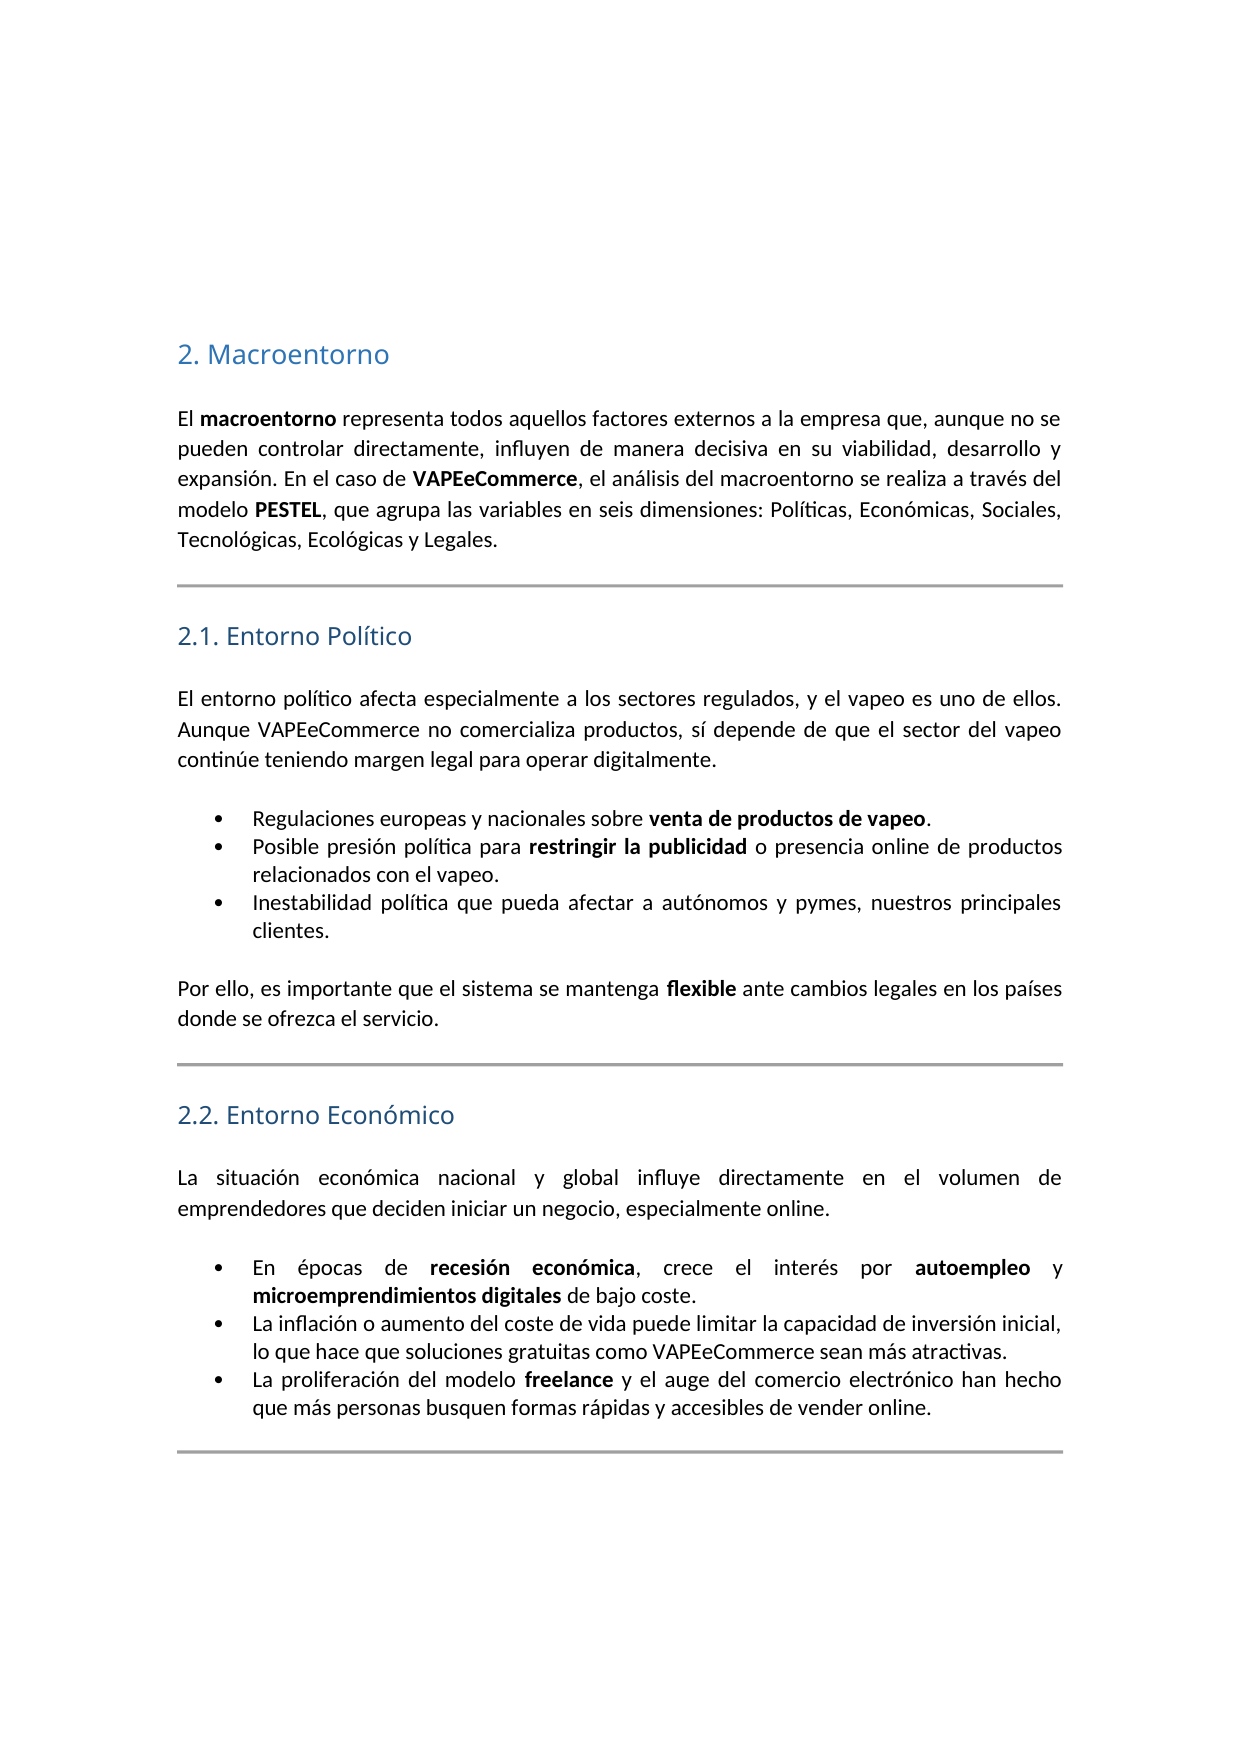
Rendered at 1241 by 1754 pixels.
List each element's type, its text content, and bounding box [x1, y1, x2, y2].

text El entorno político afecta especialmente a los sectores regulados, y el vapeo es uno de ellos. Aunque VAPEeCommerce no comercializa productos, sí depende de que el sector del vapeo continúe teniendo margen legal para operar digitalmente. [177, 684, 1063, 773]
subtitle 2. Macroentorno [177, 335, 1063, 372]
list Posible presión política para restringir la publicidad o presencia online de productos relacionados con el vapeo. [215, 832, 1063, 888]
list La proliferación del modelo freelance y el auge del comercio electrónico han hecho que más personas busquen formas rápidas y accesibles de vender online. [215, 1365, 1063, 1421]
subtitle 2.1. Entorno Político [177, 619, 1063, 653]
list Regulaciones europeas y nacionales sobre venta de productos de vapeo. [215, 804, 1063, 832]
subtitle 2.2. Entorno Económico [177, 1098, 1063, 1132]
text Por ello, es importante que el sistema se mantenga flexible ante cambios legales en los países donde se ofrezca el servicio. [177, 974, 1063, 1032]
list La inflación o aumento del coste de vida puede limitar la capacidad de inversión inicial, lo que hace que soluciones gratuitas como VAPEeCommerce sean más atractivas. [215, 1309, 1063, 1365]
list En épocas de recesión económica, crece el interés por autoempleo y microemprendimientos digitales de bajo coste. [215, 1253, 1063, 1309]
text La situación económica nacional y global influye directamente en el volumen de emprendedores que deciden iniciar un negocio, especialmente online. [177, 1163, 1063, 1222]
list Inestabilidad política que pueda afectar a autónomos y pymes, nuestros principales clientes. [215, 888, 1063, 944]
text El macroentorno representa todos aquellos factores externos a la empresa que, aunque no se pueden controlar directamente, influyen de manera decisiva en su viabilidad, desarrollo y expansión. En el caso de VAPEeCommerce, el análisis del macroentorno se realiza a través del modelo PESTEL, que agrupa las variables en seis dimensiones: Políticas, Económicas, Sociales, Tecnológicas, Ecológicas y Legales. [177, 404, 1063, 553]
